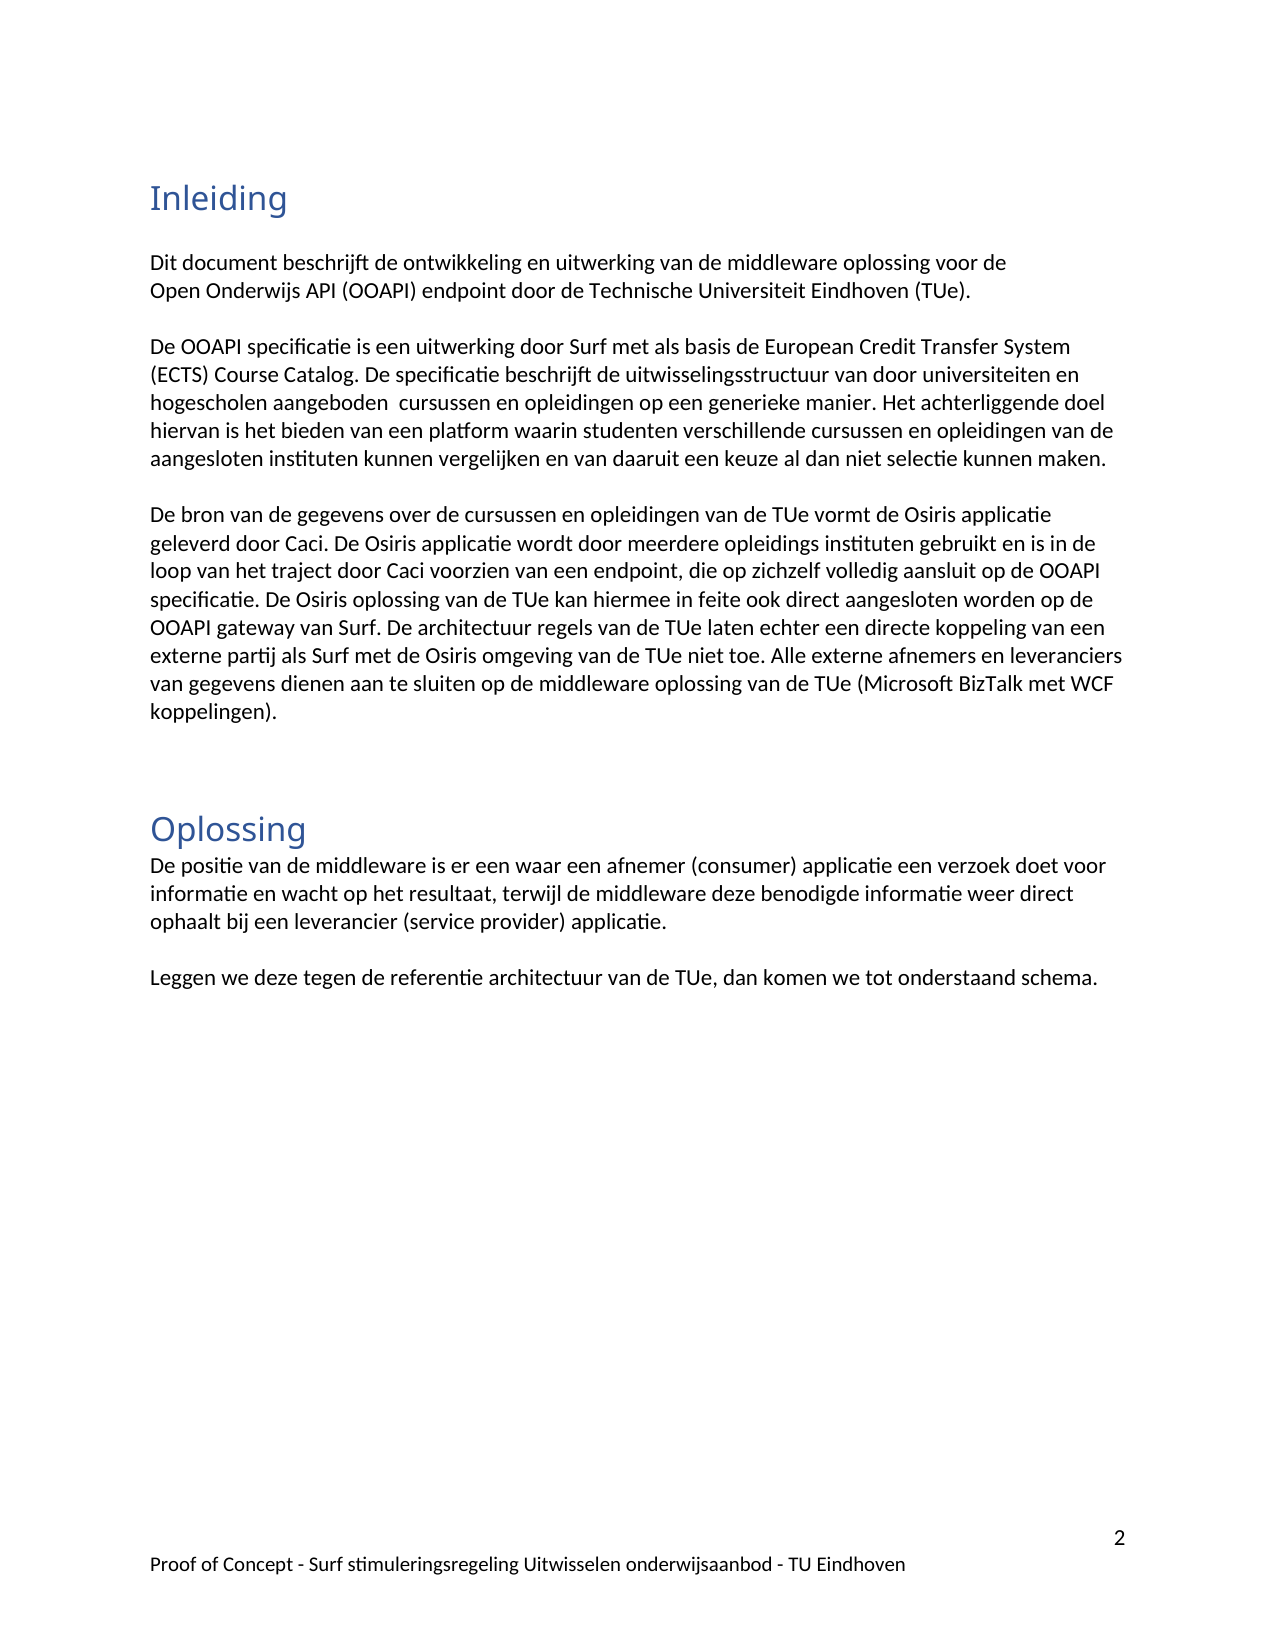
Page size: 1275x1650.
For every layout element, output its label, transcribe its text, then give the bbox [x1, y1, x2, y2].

text De bron van de gegevens over de cursussen en opleidingen van de TUe vormt de Osiris applicatie geleverd door Caci. De Osiris applicatie wordt door meerdere opleidings instituten gebruikt en is in de loop van het traject door Caci voorzien van een endpoint, die op zichzelf volledig aansluit op de OOAPI specificatie. De Osiris oplossing van de TUe kan hiermee in feite ook direct aangesloten worden op de OOAPI gateway van Surf. De architectuur regels van de TUe laten echter een directe koppeling van een externe partij als Surf met de Osiris omgeving van de TUe niet toe. Alle externe afnemers en leveranciers van gegevens dienen aan te sluiten op de middleware oplossing van de TUe (Microsoft BizTalk met WCF koppelingen). [150, 501, 1125, 725]
subtitle Oplossing [150, 806, 1125, 851]
text Open Onderwijs API (OOAPI) endpoint door de Technische Universiteit Eindhoven (TUe). [150, 276, 1125, 304]
text Leggen we deze tegen de referentie architectuur van de TUe, dan komen we tot onderstaand schema. [150, 963, 1125, 991]
text Dit document beschrijft de ontwikkeling en uitwerking van de middleware oplossing voor de [150, 248, 1125, 276]
text De OOAPI specificatie is een uitwerking door Surf met als basis de European Credit Transfer System (ECTS) Course Catalog. De specificatie beschrijft de uitwisselingsstructuur van door universiteiten en hogescholen aangeboden cursussen en opleidingen op een generieke manier. Het achterliggende doel hiervan is het bieden van een platform waarin studenten verschillende cursussen en opleidingen van de aangesloten instituten kunnen vergelijken en van daaruit een keuze al dan niet selectie kunnen maken. [150, 332, 1125, 473]
subtitle Inleiding [150, 175, 1125, 220]
text De positie van de middleware is er een waar een afnemer (consumer) applicatie een verzoek doet voor informatie en wacht op het resultaat, terwijl de middleware deze benodigde informatie weer direct ophaalt bij een leverancier (service provider) applicatie. [150, 851, 1125, 935]
